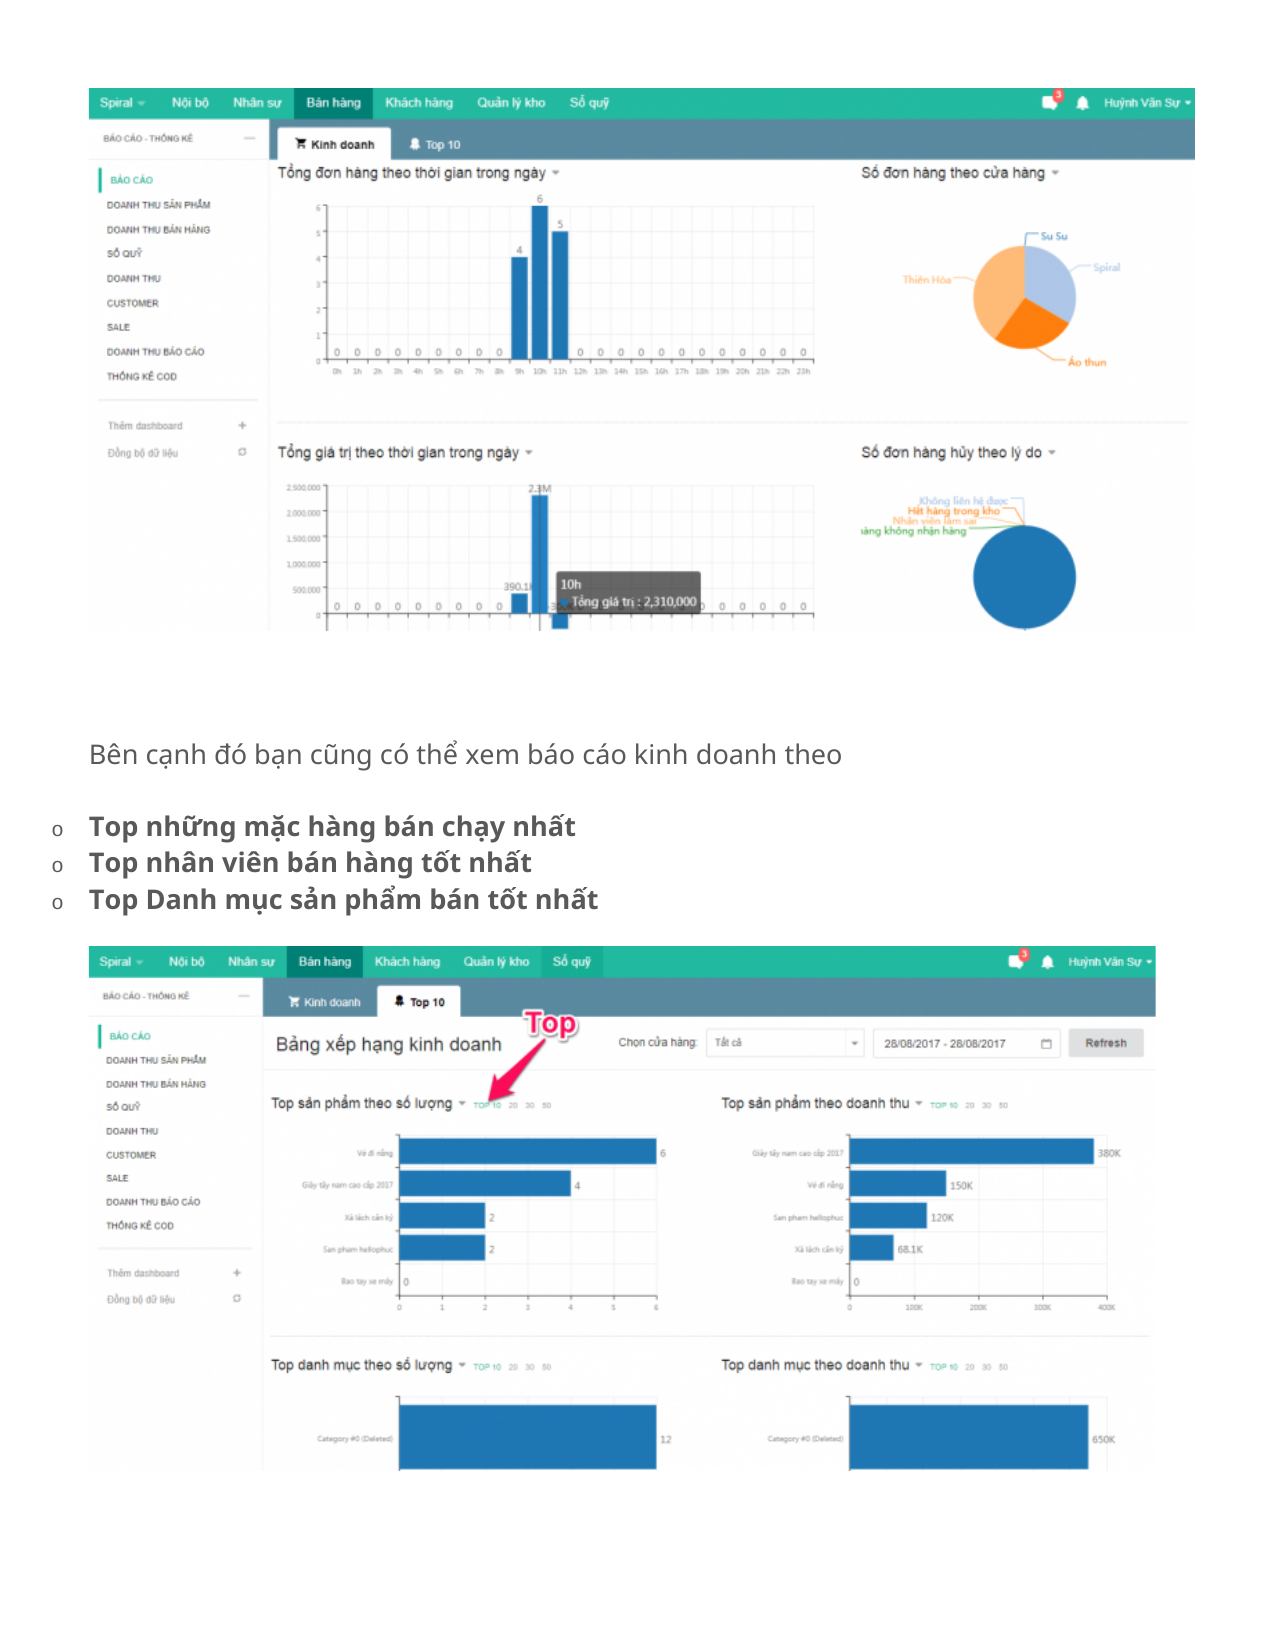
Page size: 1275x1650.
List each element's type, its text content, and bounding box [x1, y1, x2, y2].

text Bên cạnh đó bạn cũng có thể xem báo cáo kinh doanh theo [89, 736, 1186, 773]
list Top nhân viên bán hàng tốt nhất [51, 844, 1186, 881]
list Top Danh mục sản phẩm bán tốt nhất [51, 881, 1186, 918]
picture [88, 946, 1156, 1471]
picture [88, 88, 1195, 631]
list Top những mặc hàng bán chạy nhất [51, 807, 1186, 844]
